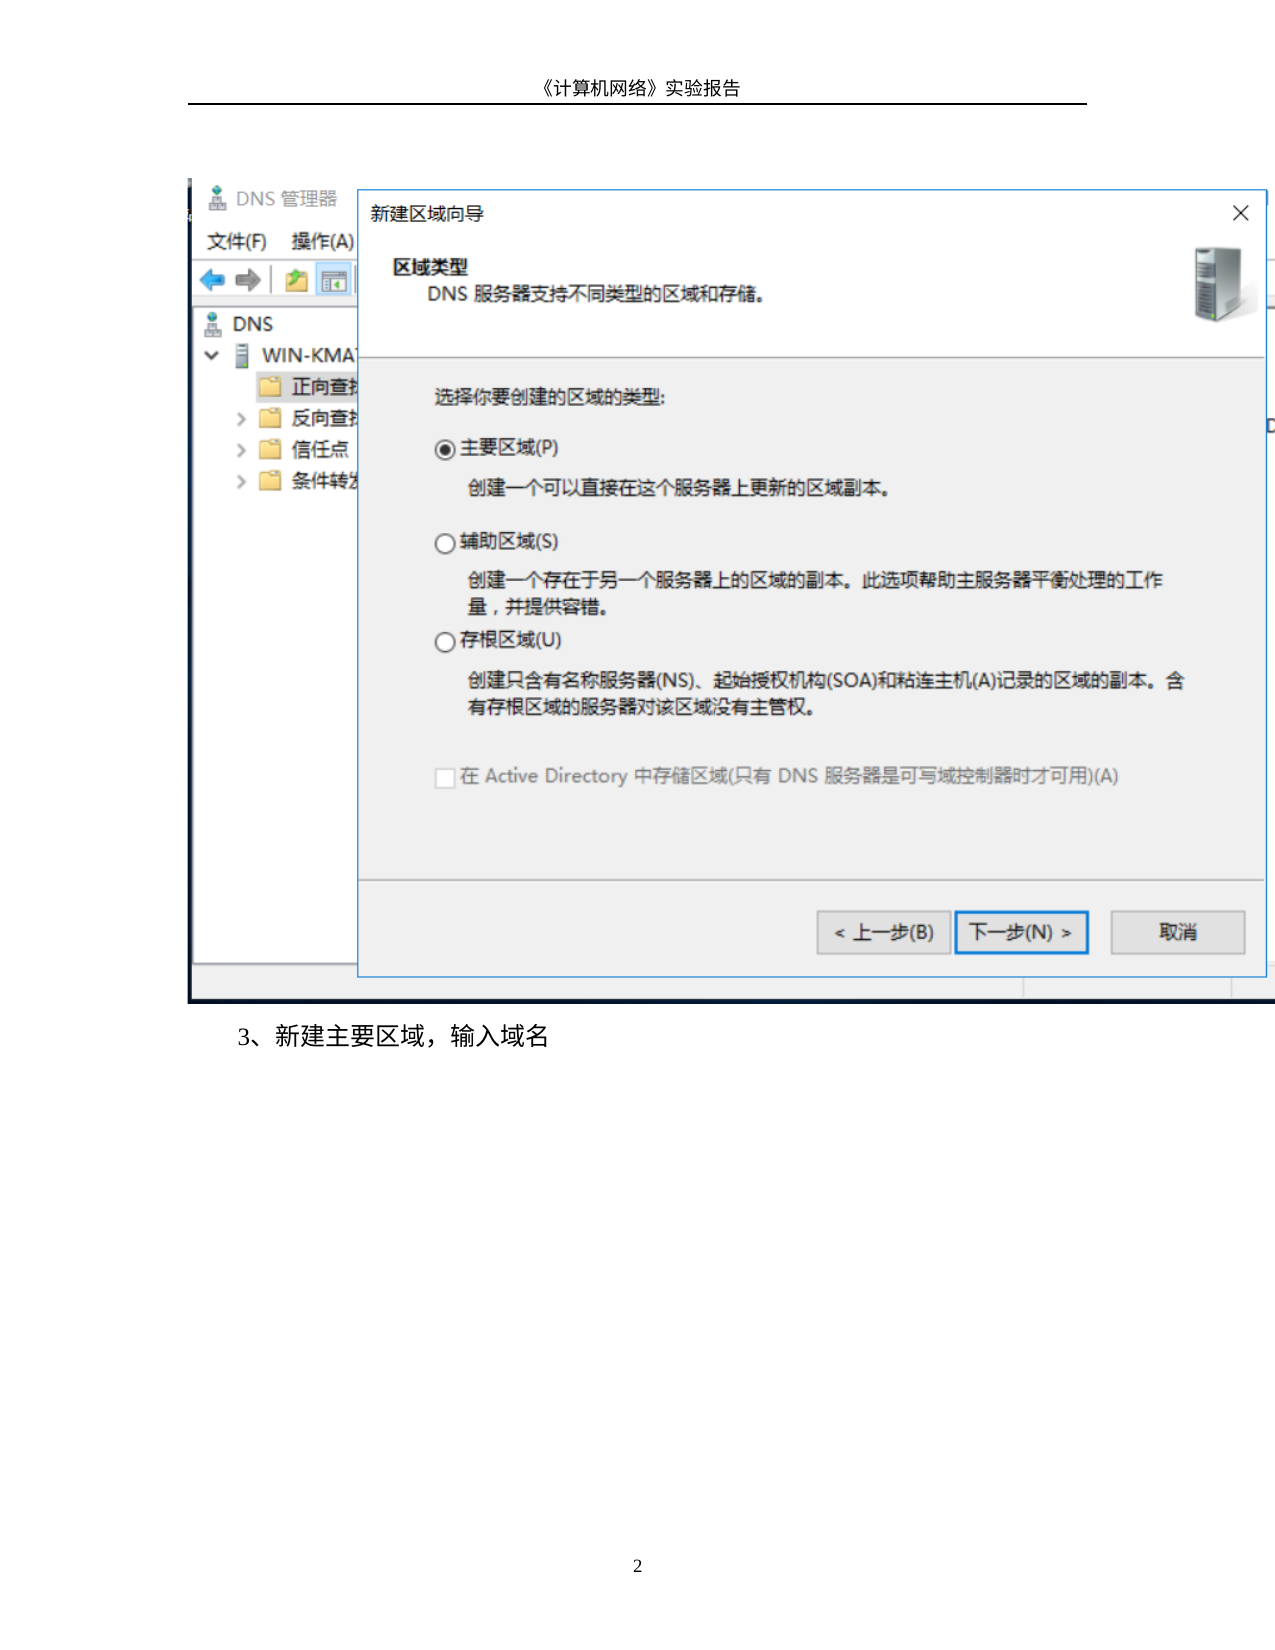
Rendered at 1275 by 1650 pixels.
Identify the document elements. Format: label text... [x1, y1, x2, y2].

list 3、新建主要区域，输入域名 [187, 1016, 1087, 1053]
picture [187, 178, 1275, 1004]
